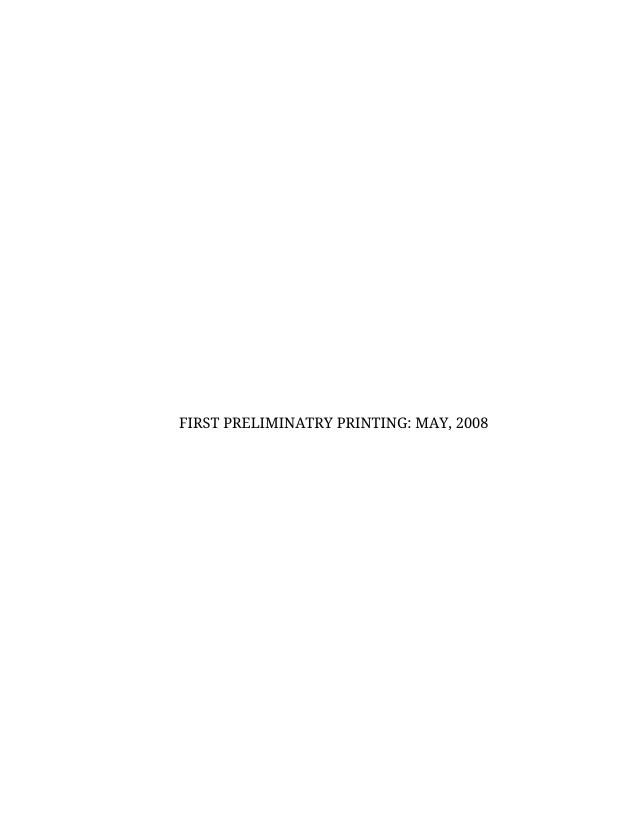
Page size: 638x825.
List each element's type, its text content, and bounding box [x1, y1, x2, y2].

text FIRST PRELIMINATRY PRINTING: MAY, 2008 [75, 412, 592, 432]
